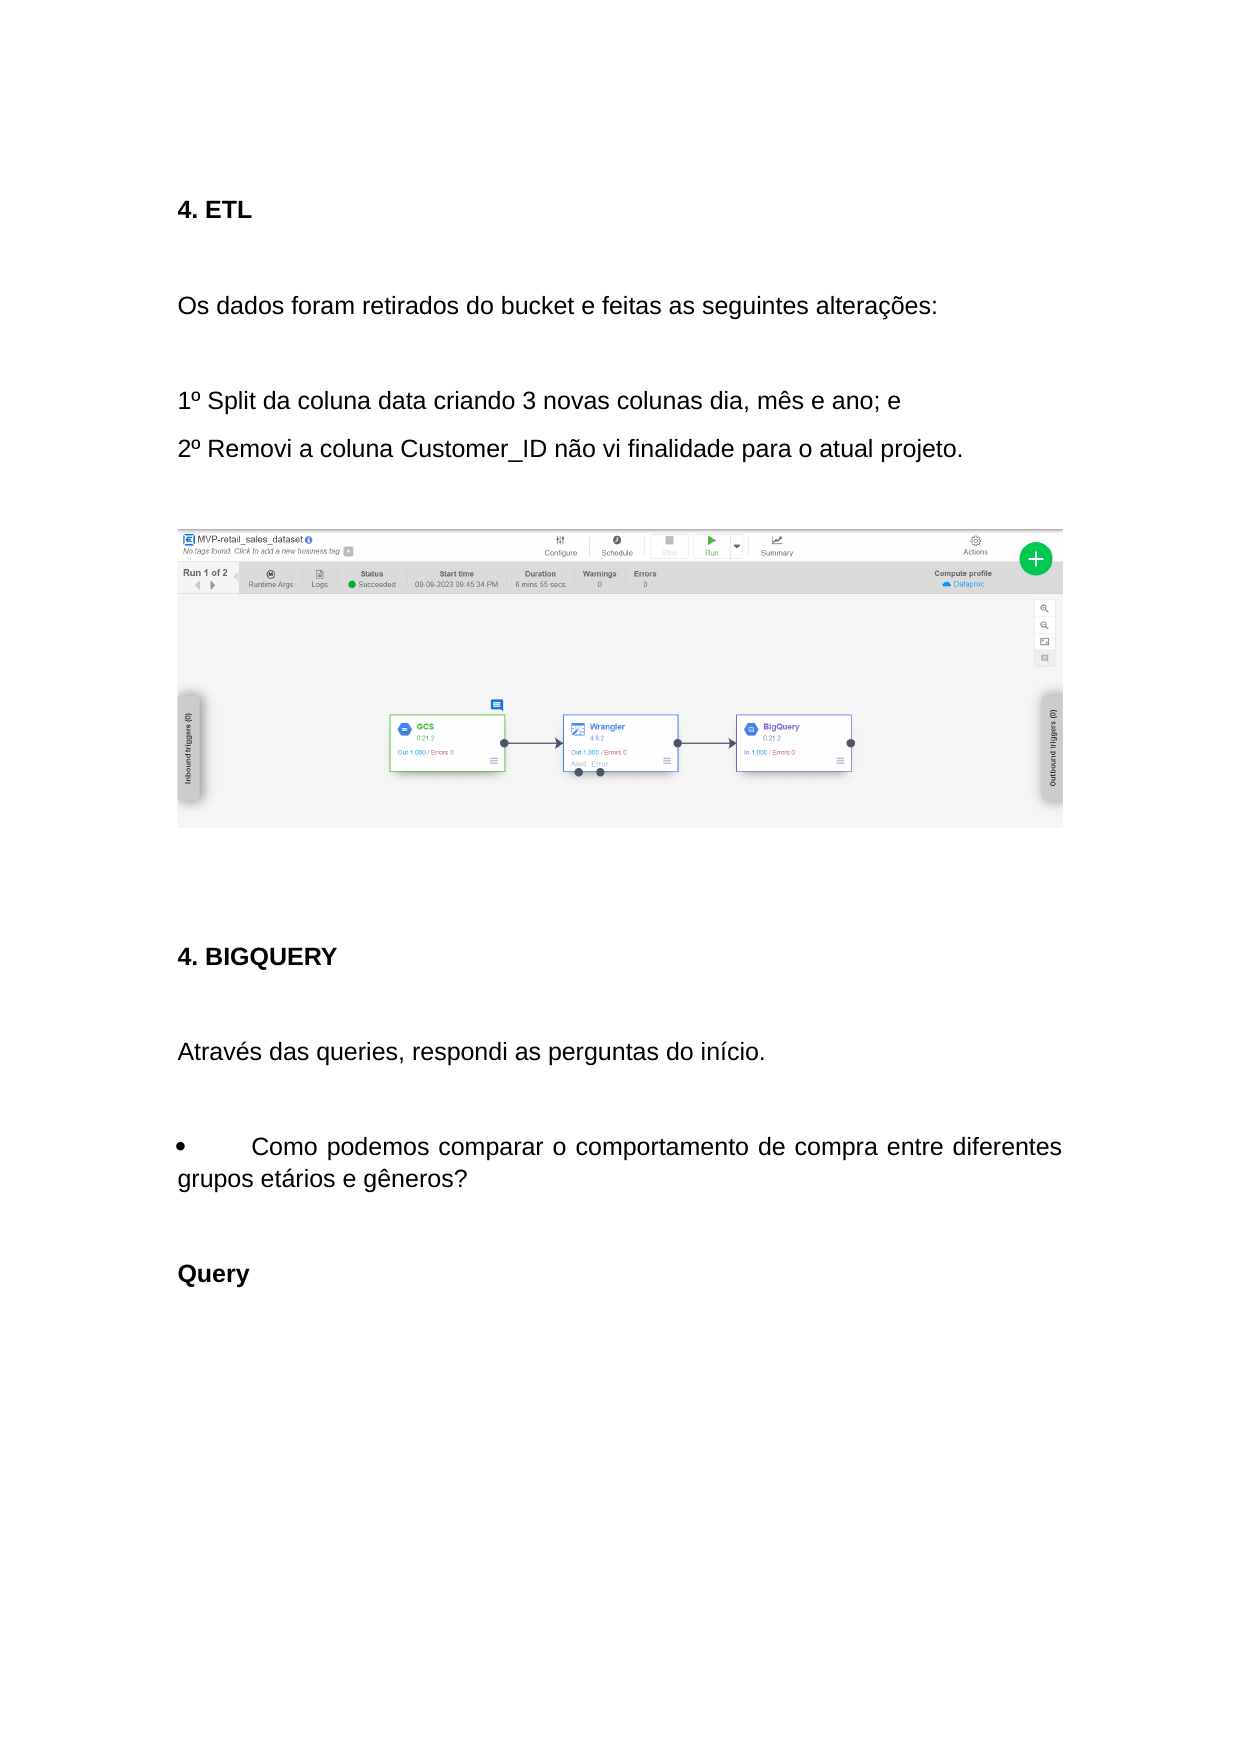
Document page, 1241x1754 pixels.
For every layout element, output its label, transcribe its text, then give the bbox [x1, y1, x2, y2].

text 2º Removi a coluna Customer_ID não vi finalidade para o atual projeto. [177, 434, 1063, 463]
text Através das queries, respondi as perguntas do início. [177, 1037, 1063, 1066]
text Query [177, 1259, 1063, 1288]
text 1º Split da coluna data criando 3 novas colunas dia, mês e ano; e [177, 386, 1063, 415]
text 4. BIGQUERY [177, 942, 1063, 970]
picture [177, 529, 1063, 828]
text Os dados foram retirados do bucket e feitas as seguintes alterações: [177, 291, 1063, 319]
text 4. ETL [177, 195, 1063, 224]
list Como podemos comparar o comportamento de compra entre diferentes grupos etários e gêneros? [176, 1132, 1063, 1192]
